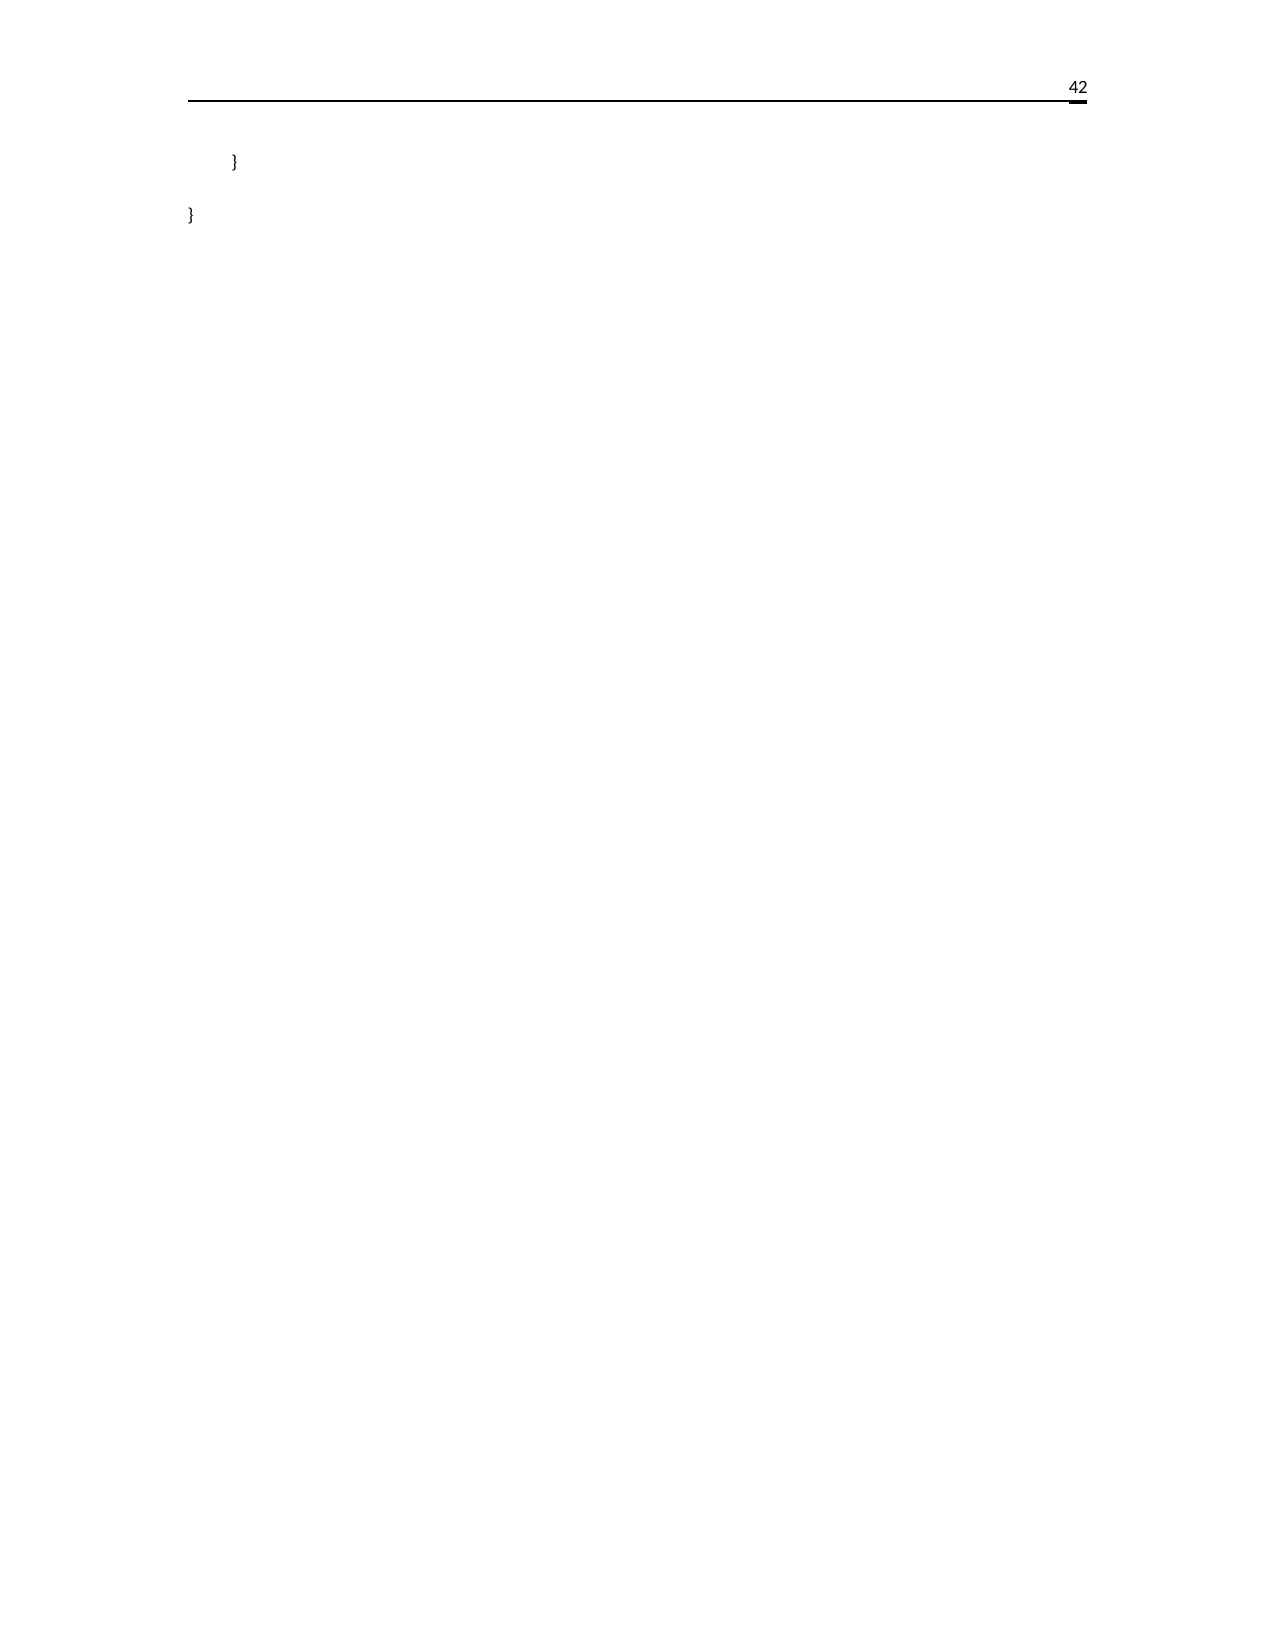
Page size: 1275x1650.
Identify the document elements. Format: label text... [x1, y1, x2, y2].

text } [187, 203, 1087, 226]
text } [187, 150, 1087, 173]
